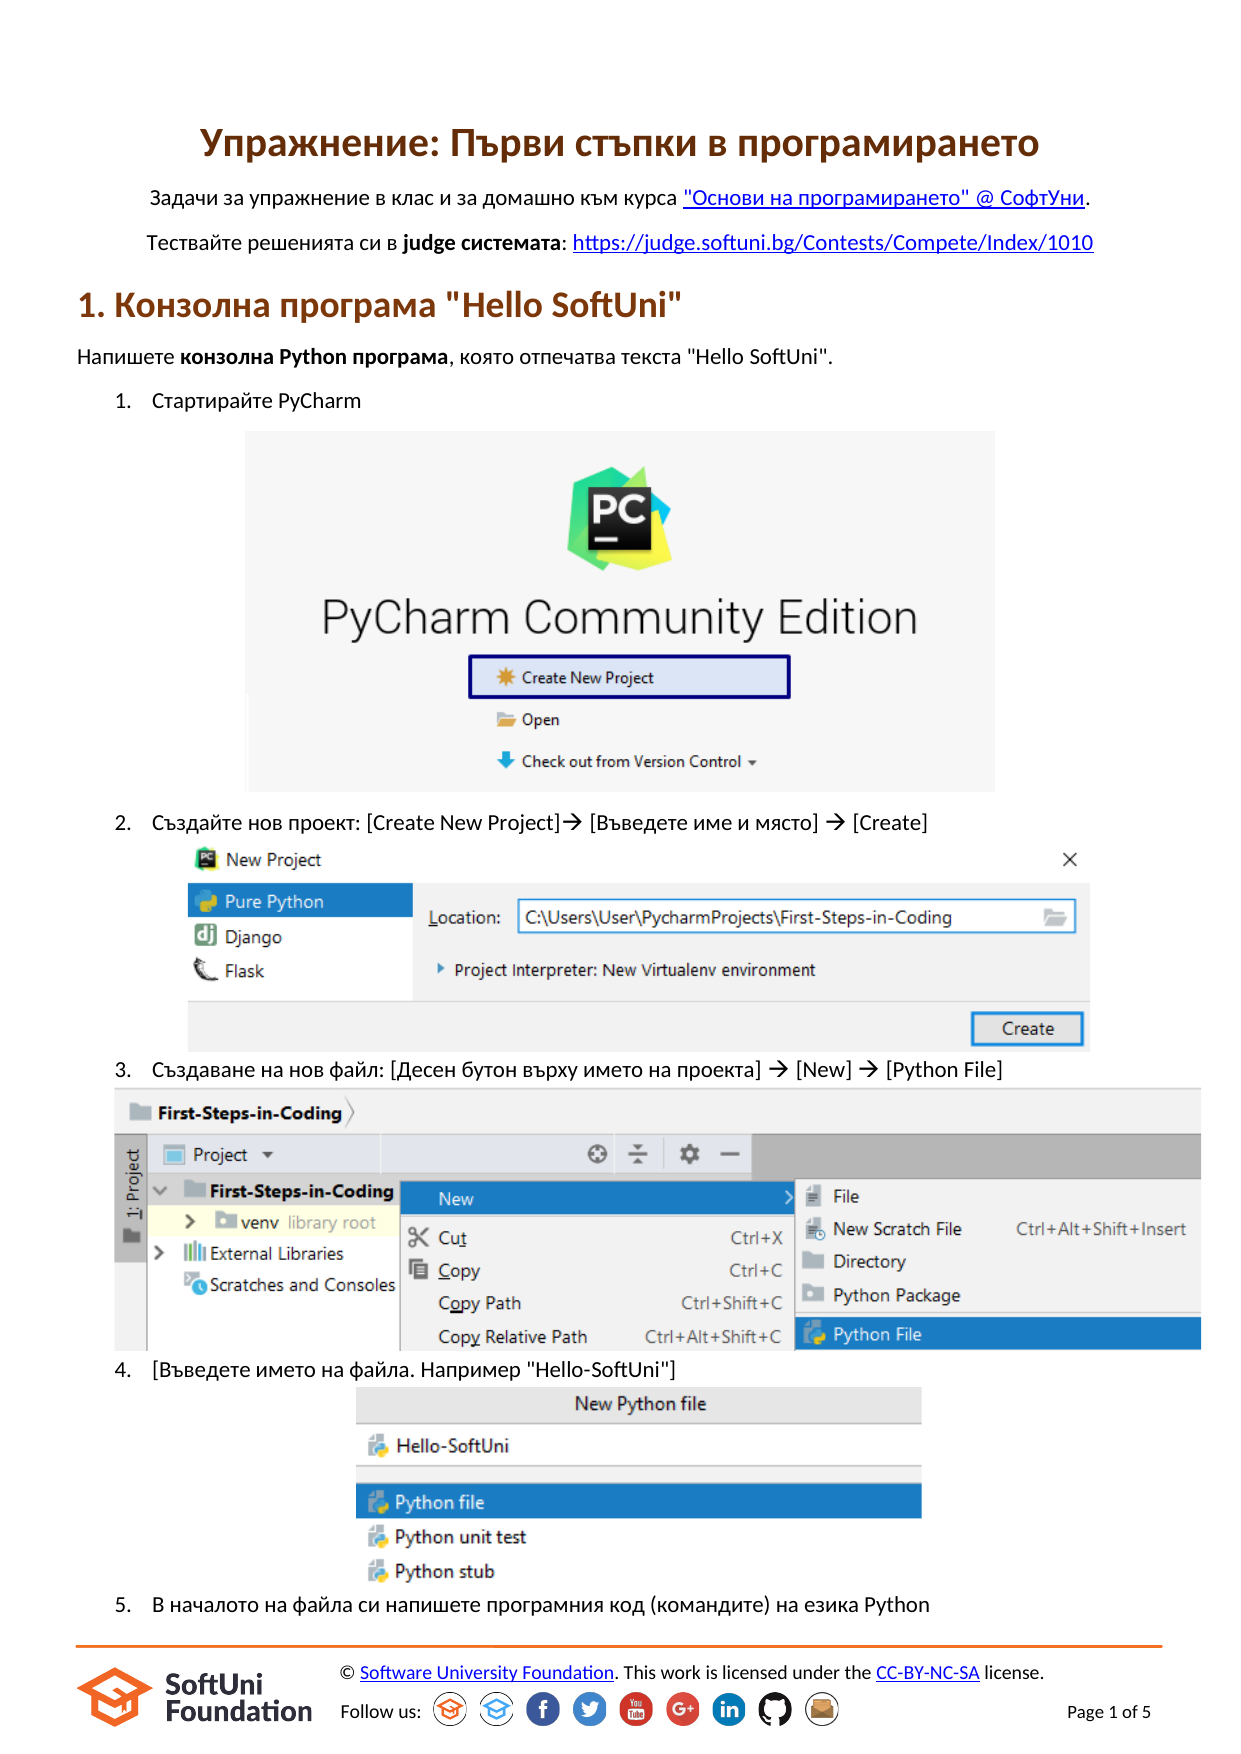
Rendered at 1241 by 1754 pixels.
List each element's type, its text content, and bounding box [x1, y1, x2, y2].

picture [736, 1716, 746, 1726]
text Тествайте решенията си в judge системата: https://judge.softuni.bg/Contests/Compete/Index/1010 [77, 228, 1163, 256]
picture [480, 1692, 513, 1726]
picture [526, 1692, 560, 1726]
list Създаване на нов файл: [Десен бутон върху името на проекта] [New] [Python File] [114, 1055, 1163, 1083]
picture [666, 1692, 700, 1726]
picture [245, 431, 995, 792]
text Напишете конзолна Python програма, която отпечатва текста "Hello SoftUni". [77, 342, 1163, 370]
list В началото на файла си напишете програмния код (командите) на езика Python [114, 1590, 1163, 1618]
picture [76, 1667, 312, 1727]
subtitle Упражнение: Първи стъпки в програмирането [77, 116, 1163, 167]
picture [758, 1692, 792, 1726]
picture [187, 840, 1091, 1052]
list [Въведете името на файла. Например "Hello-SoftUni"] [114, 1355, 1163, 1383]
subtitle Конзолна програма "Hello SoftUni" [77, 281, 1163, 327]
list Стартирайте PyCharm [114, 386, 1163, 414]
picture [805, 1692, 839, 1726]
list Създайте нов проект: [Create New Project] [Въведете име и място] [Create] [114, 808, 1163, 836]
picture [736, 1693, 746, 1703]
text Задачи за упражнение в клас и за домашно към курса "Основи на програмирането" @ СофтУни. [77, 183, 1163, 211]
picture [573, 1692, 607, 1726]
picture [619, 1692, 653, 1726]
picture [727, 1707, 738, 1717]
picture [356, 1387, 922, 1586]
picture [433, 1692, 467, 1726]
picture [712, 1693, 722, 1703]
picture [712, 1716, 722, 1726]
picture [114, 1087, 1202, 1351]
